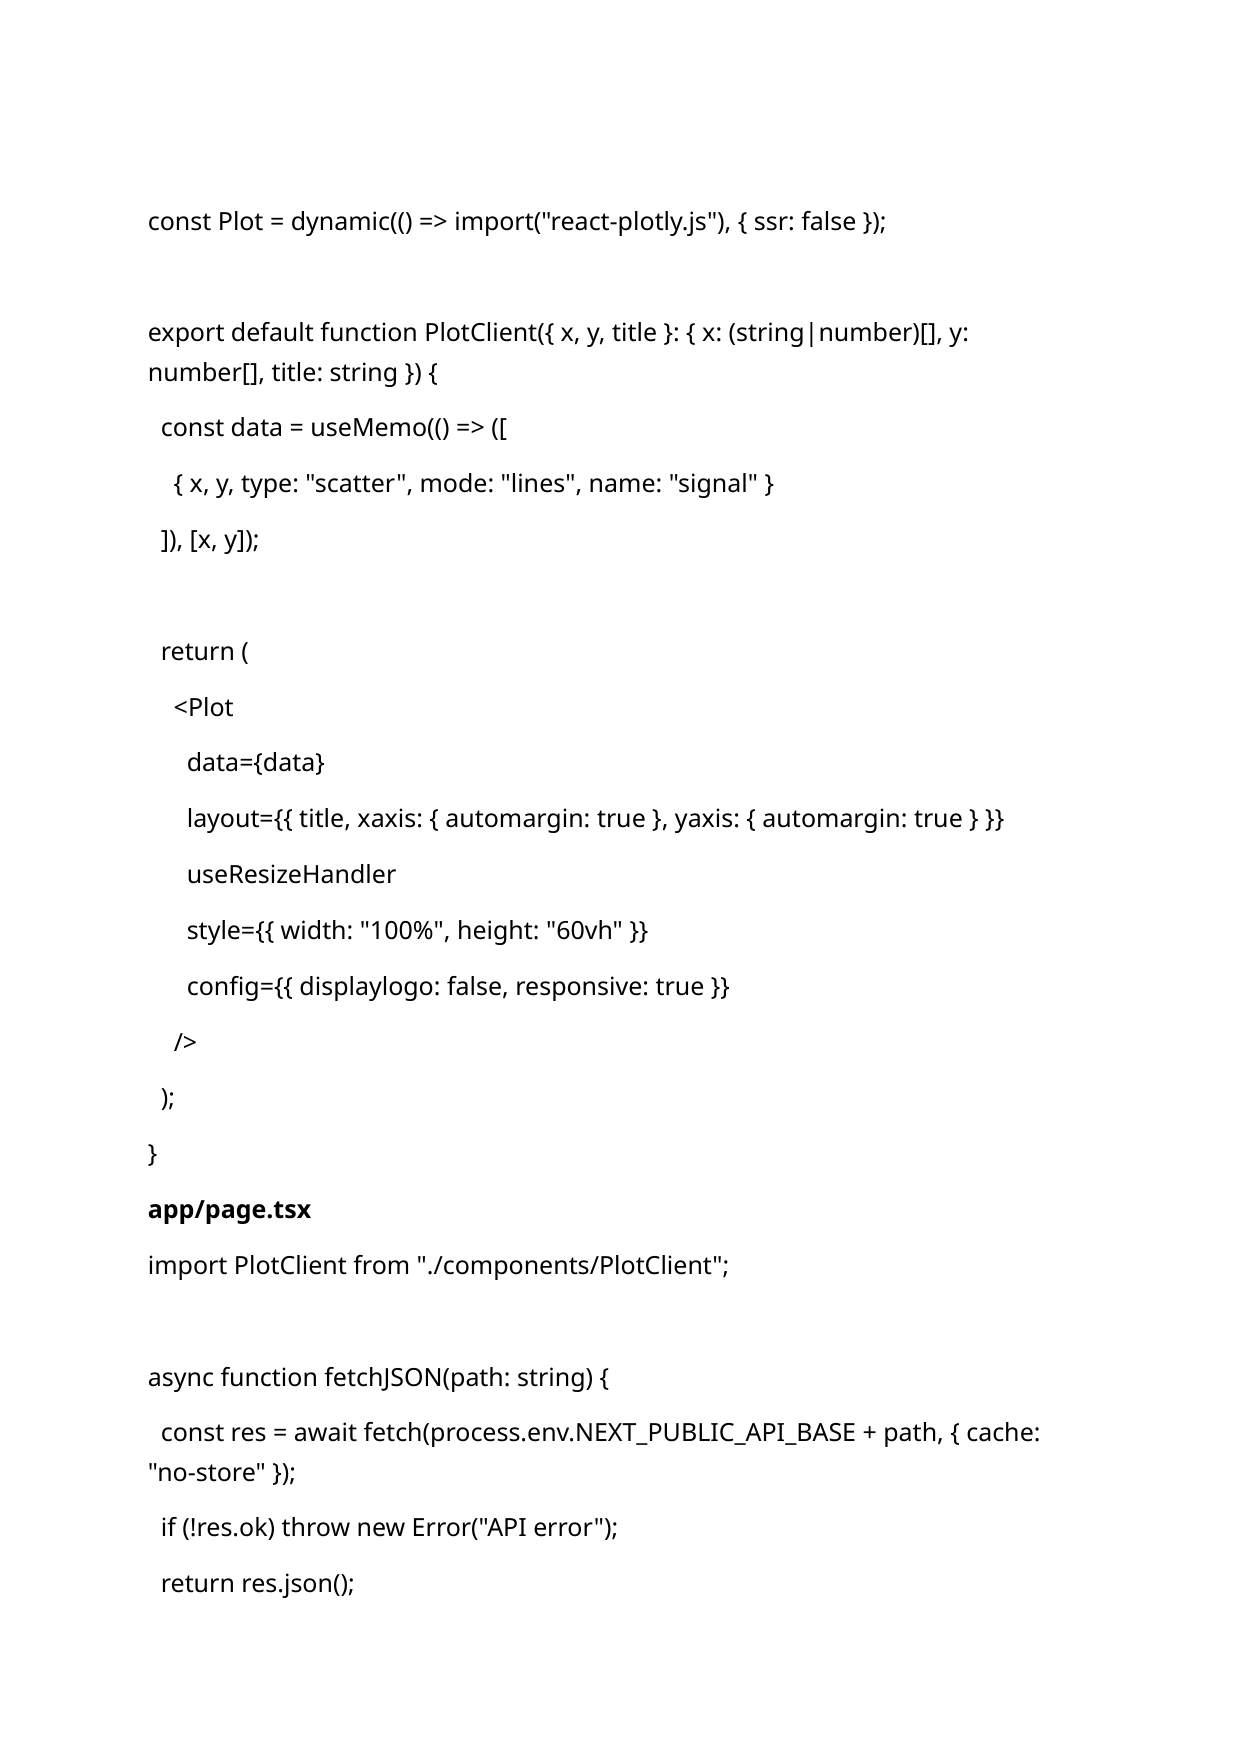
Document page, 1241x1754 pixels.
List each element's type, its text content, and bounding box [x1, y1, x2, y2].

text const Plot = dynamic(() => import("react-plotly.js"), { ssr: false }); [148, 203, 1093, 237]
text <Plot [148, 689, 1093, 723]
text config={{ displaylogo: false, responsive: true }} [148, 968, 1093, 1002]
text export default function PlotClient({ x, y, title }: { x: (string|number)[], y: number[], title: string }) { [148, 315, 1093, 388]
text ]), [x, y]); [148, 522, 1093, 556]
text return ( [148, 633, 1093, 667]
text ); [148, 1080, 1093, 1114]
text layout={{ title, xaxis: { automargin: true }, yaxis: { automargin: true } }} [148, 801, 1093, 835]
text app/page.tsx [148, 1192, 1093, 1226]
text useResizeHandler [148, 857, 1093, 891]
text const res = await fetch(process.env.NEXT_PUBLIC_API_BASE + path, { cache: "no-store" }); [148, 1415, 1093, 1488]
text import PlotClient from "./components/PlotClient"; [148, 1248, 1093, 1282]
text } [148, 1136, 1093, 1170]
text style={{ width: "100%", height: "60vh" }} [148, 913, 1093, 947]
text { x, y, type: "scatter", mode: "lines", name: "signal" } [148, 466, 1093, 500]
text const data = useMemo(() => ([ [148, 410, 1093, 444]
text /> [148, 1024, 1093, 1058]
text async function fetchJSON(path: string) { [148, 1359, 1093, 1393]
text data={data} [148, 745, 1093, 779]
text return res.json(); [148, 1566, 1093, 1600]
text if (!res.ok) throw new Error("API error"); [148, 1510, 1093, 1544]
